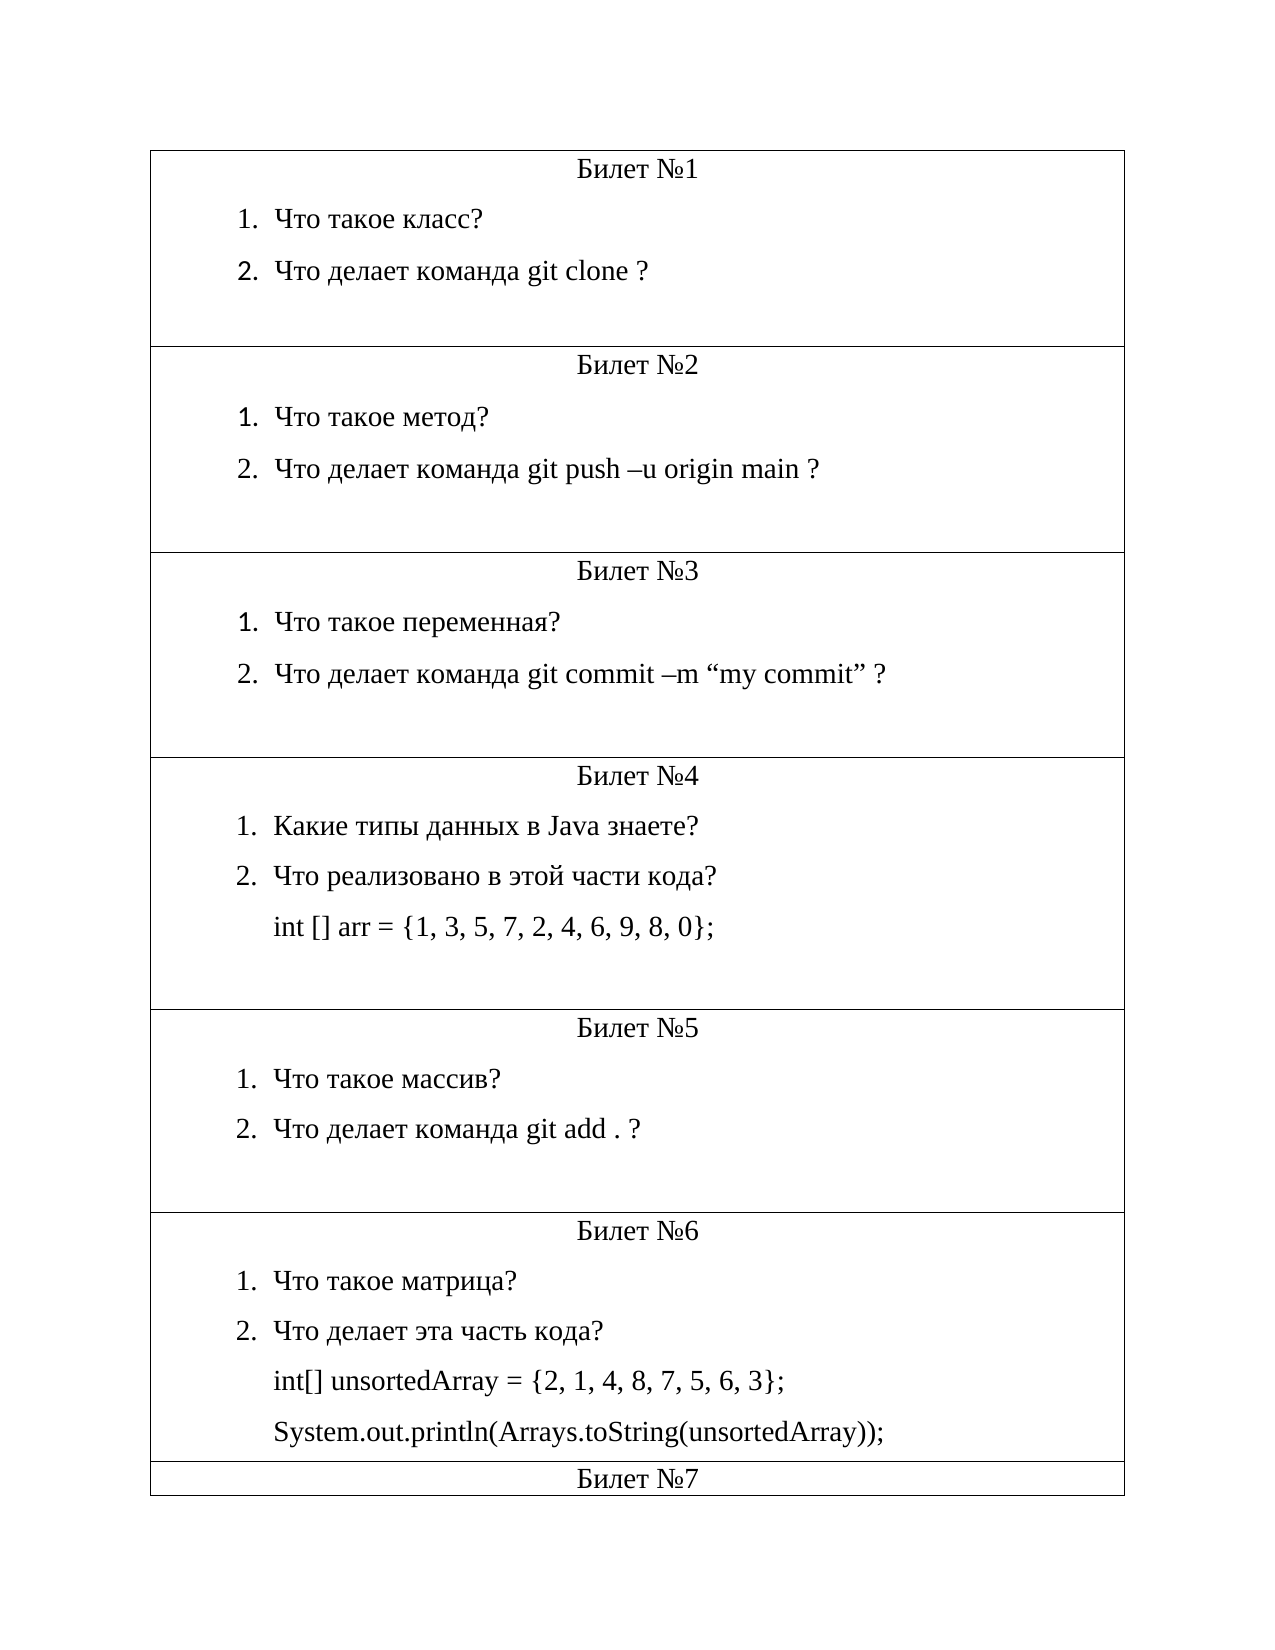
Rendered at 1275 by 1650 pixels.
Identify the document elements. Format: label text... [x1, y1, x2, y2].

table_cell Билет №3 Что такое переменная? Что делает команда git commit –m “my commit” ? [151, 553, 1124, 757]
table_cell Билет №4 Какие типы данных в Java знаете? Что реализовано в этой части кода? int [] arr = {1, 3, 5, 7, 2, 4, 6, 9, 8, 0}; [151, 758, 1124, 1009]
table_header Билет №1 Что такое класс? Что делает команда git clone ? [151, 151, 1124, 346]
table_cell Билет №2 Что такое метод? Что делает команда git push –u origin main ? [151, 347, 1124, 552]
table_cell Билет №5 Что такое массив? Что делает команда git add . ? [151, 1010, 1124, 1212]
table_cell Билет №6 Что такое матрица? Что делает эта часть кода? int[] unsortedArray = {2, 1, 4, 8, 7, 5, 6, 3}; System.out.println(Arrays.toString(unsortedArray)); [151, 1213, 1124, 1461]
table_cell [151, 1462, 1124, 1495]
